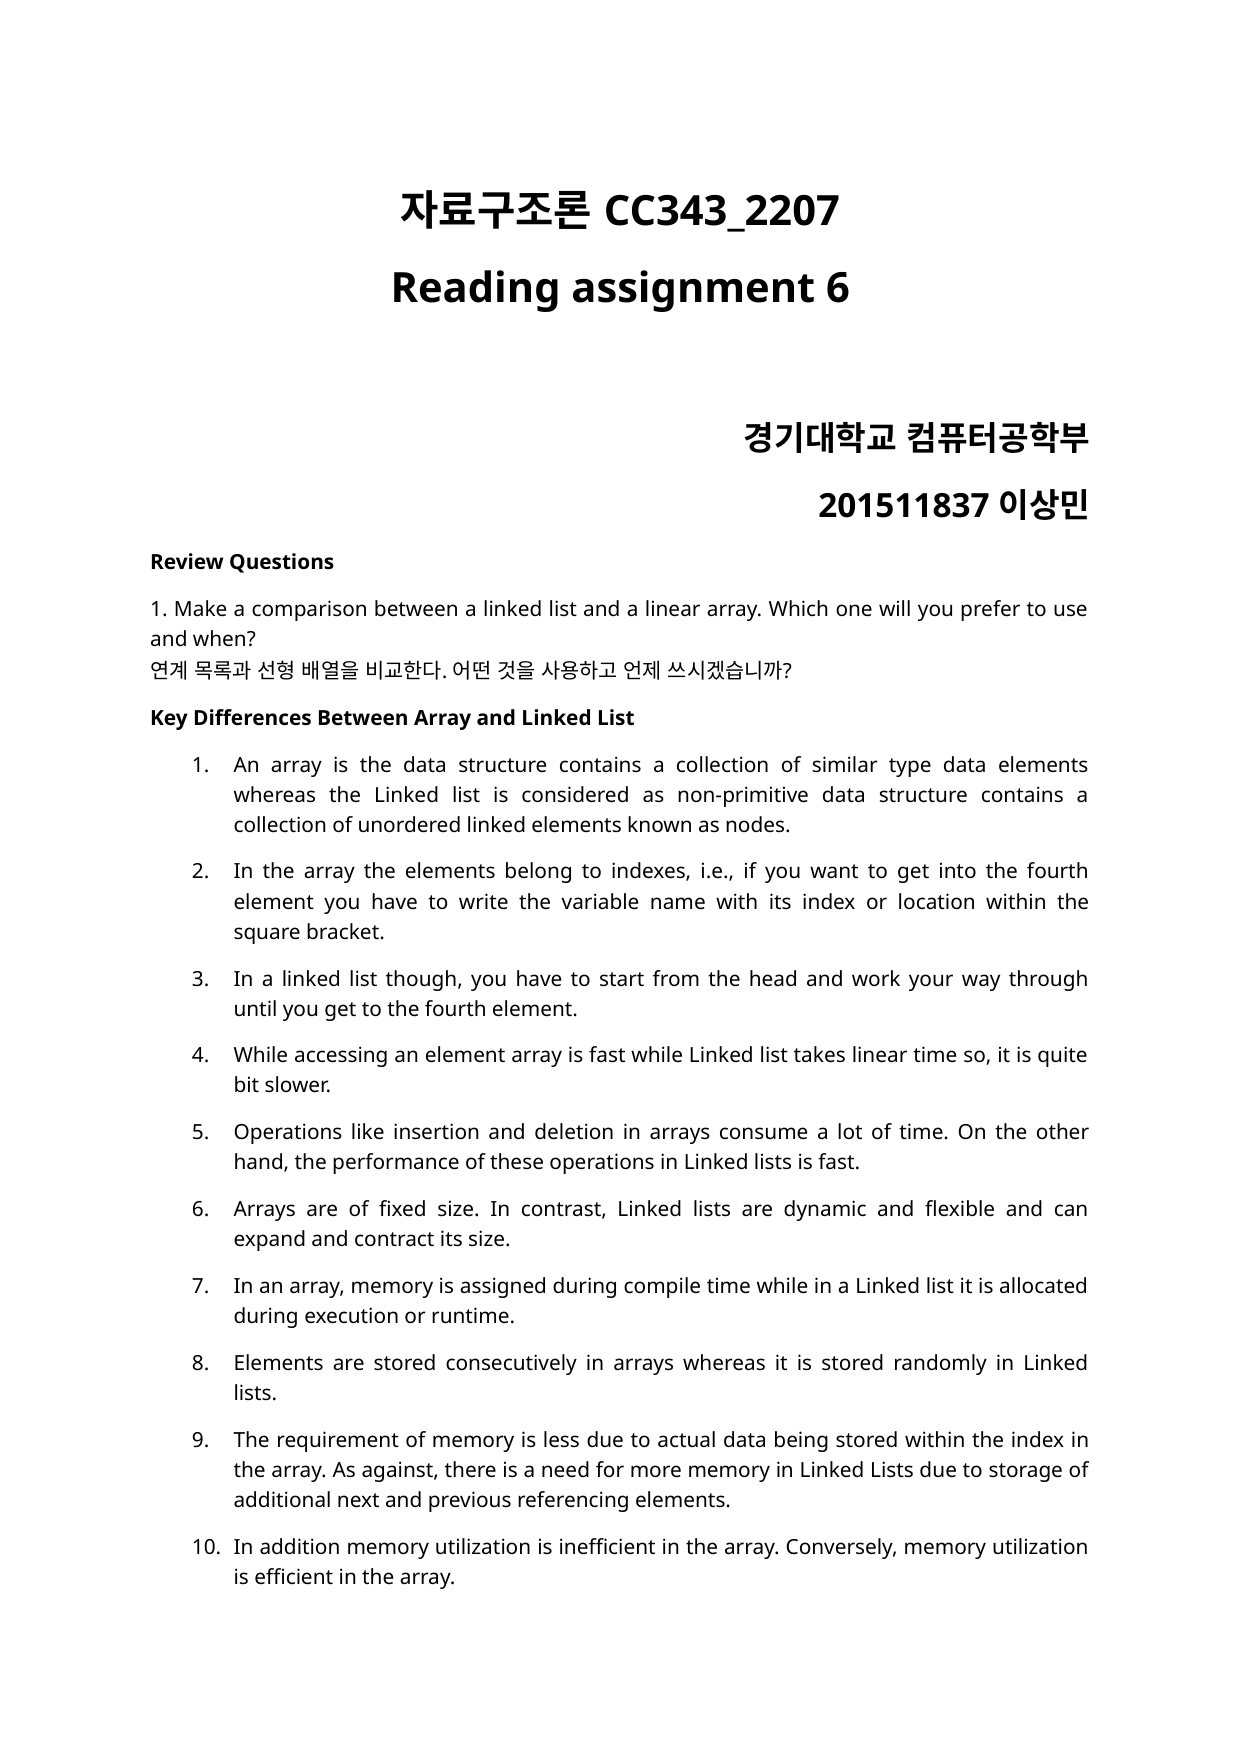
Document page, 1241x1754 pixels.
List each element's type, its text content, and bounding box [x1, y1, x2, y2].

list While accessing an element array is fast while Linked list takes linear time so, it is quite bit slower. [192, 1041, 1090, 1099]
list Arrays are of fixed size. In contrast, Linked lists are dynamic and flexible and can expand and contract its size. [192, 1194, 1090, 1253]
list In the array the elements belong to indexes, i.e., if you want to get into the fourth element you have to write the variable name with its index or location within the square bracket. [192, 857, 1090, 945]
text 자료구조론 CC343_2207 [150, 177, 1090, 238]
list Elements are stored consecutively in arrays whereas it is stored randomly in Linked lists. [192, 1348, 1090, 1407]
list Operations like insertion and deletion in arrays consume a lot of time. On the other hand, the performance of these operations in Linked lists is fast. [192, 1117, 1090, 1176]
text 201511837 이상민 [150, 479, 1090, 528]
list The requirement of memory is less due to actual data being stored within the index in the array. As against, there is a need for more memory in Linked Lists due to storage of additional next and previous referencing elements. [192, 1425, 1090, 1513]
list In an array, memory is assigned during compile time while in a Linked list it is allocated during execution or runtime. [192, 1271, 1090, 1330]
text Key Differences Between Array and Linked List [150, 703, 1090, 731]
text 경기대학교 컴퓨터공학부 [150, 411, 1090, 460]
list In a linked list though, you have to start from the head and work your way through until you get to the fourth element. [192, 964, 1090, 1022]
text 1. Make a comparison between a linked list and a linear array. Which one will you prefer to use and when? 연계 목록과 선형 배열을 비교한다. 어떤 것을 사용하고 언제 쓰시겠습니까? [150, 594, 1090, 684]
list An array is the data structure contains a collection of similar type data elements whereas the Linked list is considered as non-primitive data structure contains a collection of unordered linked elements known as nodes. [192, 750, 1090, 838]
text Review Questions [150, 547, 1090, 576]
text Reading assignment 6 [150, 258, 1090, 315]
list In addition memory utilization is inefficient in the array. Conversely, memory utilization is efficient in the array. [192, 1532, 1090, 1590]
